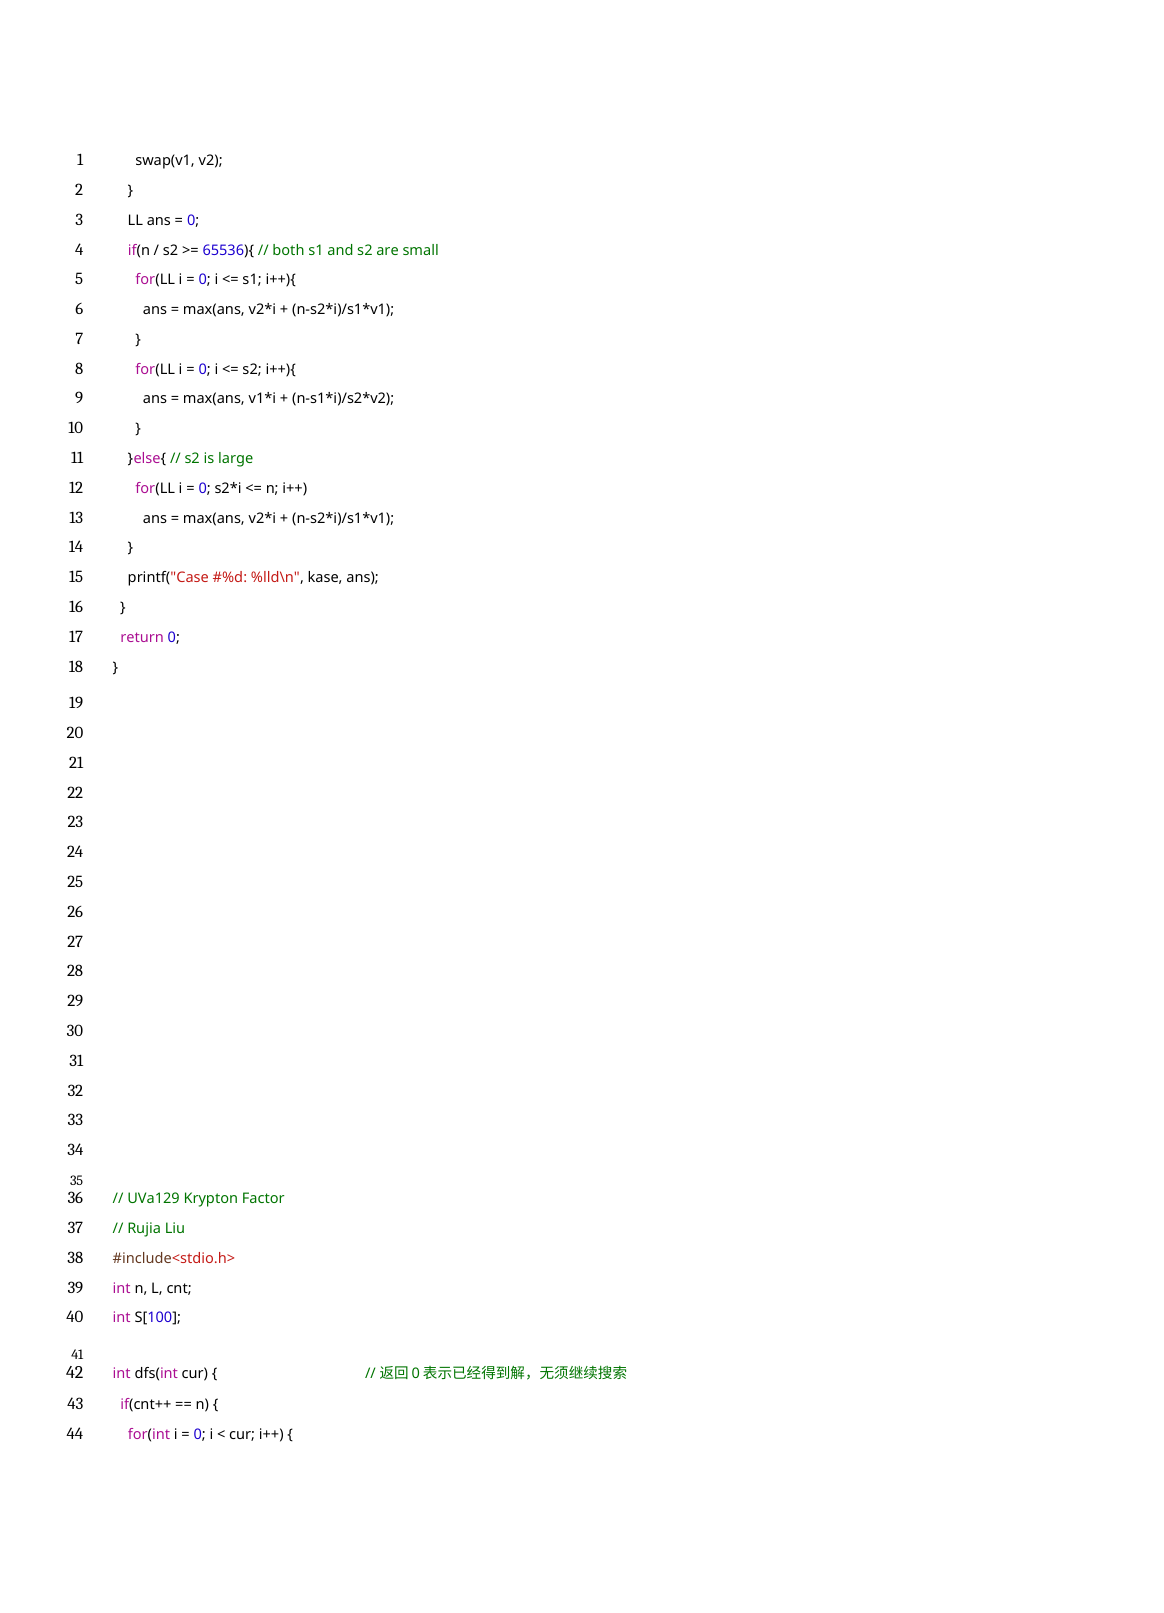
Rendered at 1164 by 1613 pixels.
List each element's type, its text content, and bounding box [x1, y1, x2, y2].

text ans = max(ans, v2*i + (n-s2*i)/s1*v1); [112, 507, 1051, 527]
text } [112, 418, 1051, 438]
text return 0; [112, 627, 1051, 647]
text swap(v1, v2); [112, 150, 1051, 170]
text LL ans = 0; [112, 209, 1051, 229]
text for(LL i = 0; i <= s1; i++){ [112, 269, 1051, 289]
text // UVa129 Krypton Factor [112, 1188, 1051, 1208]
text ans = max(ans, v2*i + (n-s2*i)/s1*v1); [112, 299, 1051, 319]
text for(int i = 0; i < cur; i++) { [112, 1423, 1051, 1443]
text for(LL i = 0; s2*i <= n; i++) [112, 478, 1051, 498]
text for(LL i = 0; i <= s2; i++){ [112, 358, 1051, 378]
text } [112, 329, 1051, 349]
text int S[100]; [112, 1307, 1051, 1327]
text } [112, 656, 1051, 676]
text } [112, 537, 1051, 557]
text int dfs(int cur) { // 返回0表示已经得到解，无须继续搜索 [112, 1362, 1051, 1383]
text ans = max(ans, v1*i + (n-s1*i)/s2*v2); [112, 388, 1051, 408]
text }else{ // s2 is large [112, 448, 1051, 468]
text // Rujia Liu [112, 1218, 1051, 1238]
text printf("Case #%d: %lld\n", kase, ans); [112, 567, 1051, 587]
text if(cnt++ == n) { [112, 1394, 1051, 1414]
text #include<stdio.h> [112, 1248, 1051, 1267]
text } [112, 180, 1051, 200]
text if(n / s2 >= 65536){ // both s1 and s2 are small [112, 239, 1051, 259]
text int n, L, cnt; [112, 1277, 1051, 1297]
text } [112, 597, 1051, 617]
